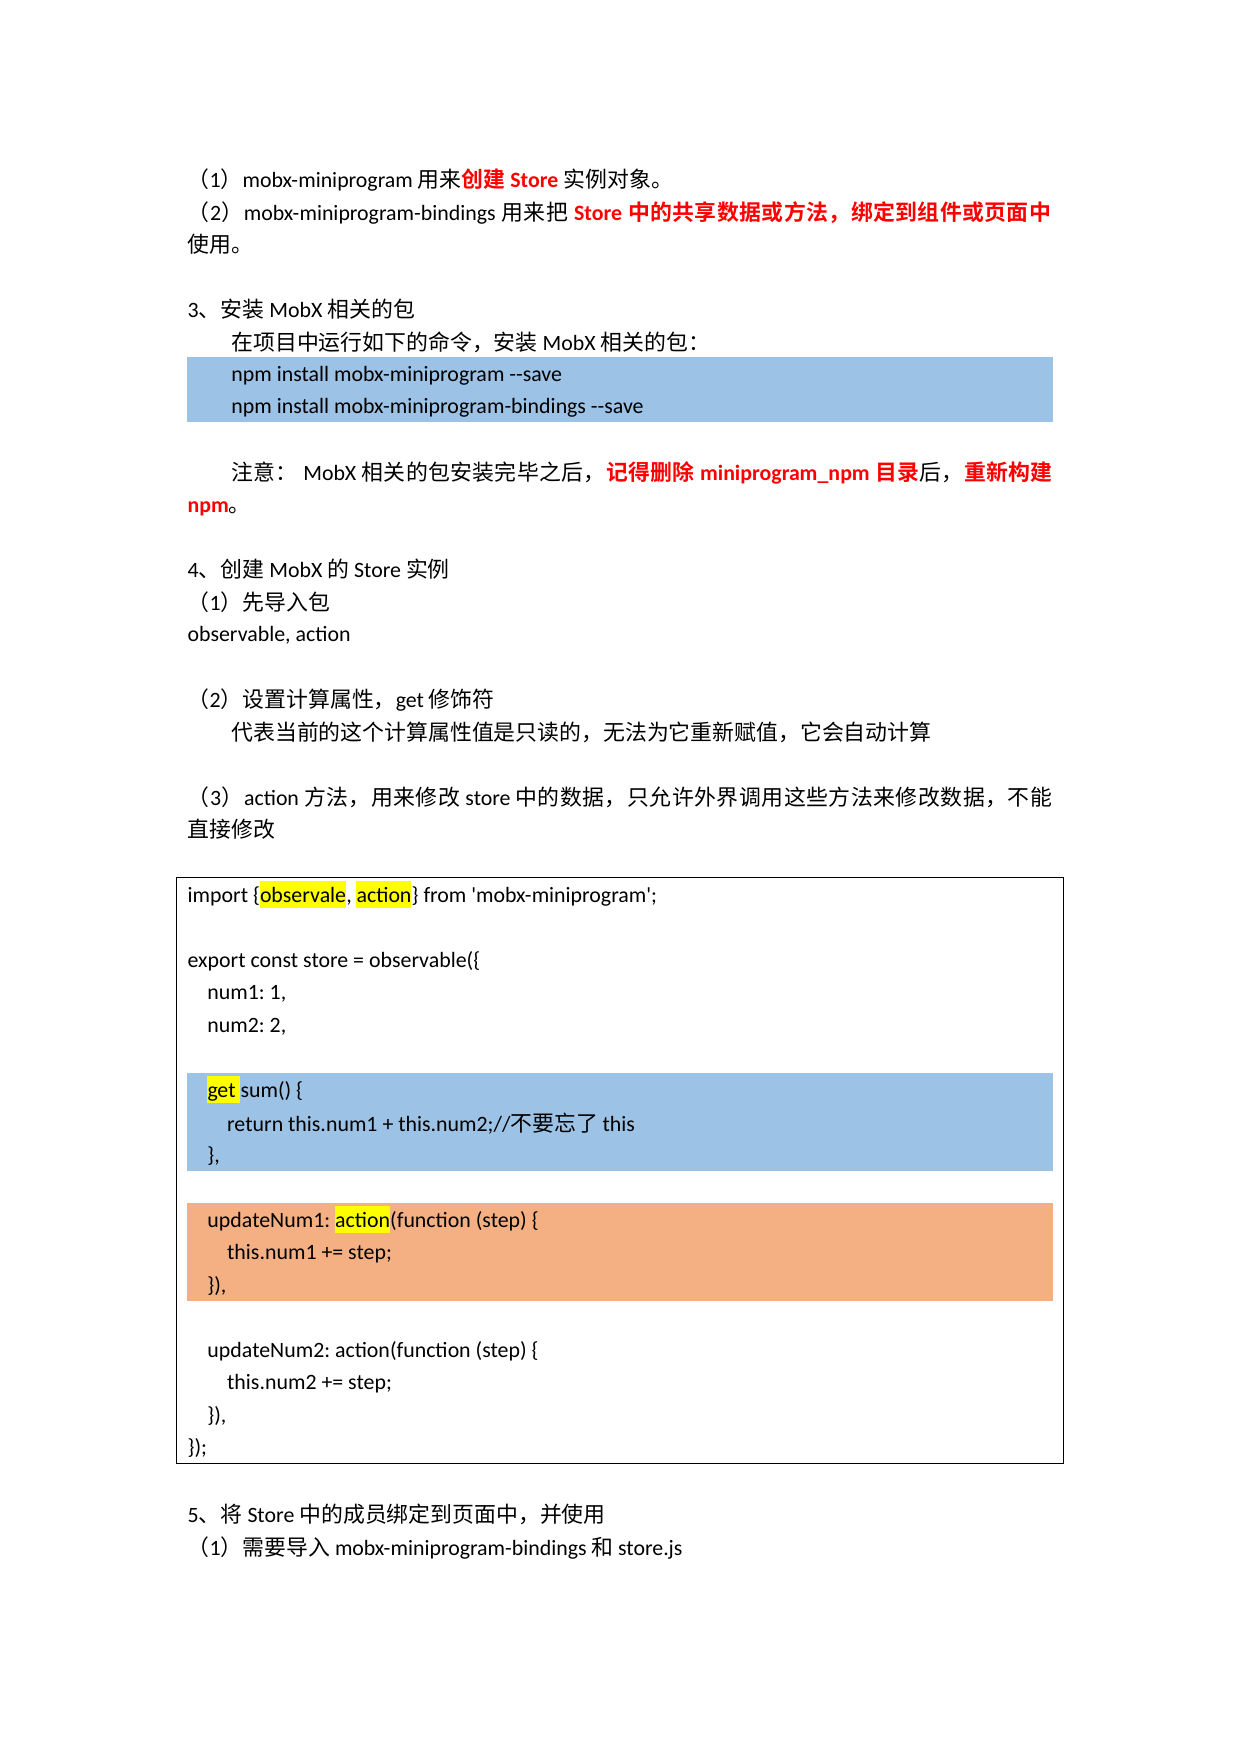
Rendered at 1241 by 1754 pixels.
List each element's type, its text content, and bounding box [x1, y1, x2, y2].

text （1）需要导入 mobx-miniprogram-bindings 和store.js [187, 1529, 1053, 1562]
text 5、将 Store 中的成员绑定到页面中，并使用 [187, 1497, 1053, 1529]
text （2）设置计算属性，get修饰符 [187, 682, 1053, 714]
text 3、安装 MobX 相关的包 [187, 292, 1053, 324]
text 4、创建 MobX 的 Store 实例 [187, 552, 1053, 584]
text （1）mobx-miniprogram 用来创建 Store 实例对象。 [187, 162, 1053, 194]
text 在项目中运行如下的命令，安装 MobX 相关的包： [187, 324, 1053, 357]
text （1）先导入包 [187, 584, 1053, 617]
text 注意： MobX 相关的包安装完毕之后，记得删除 miniprogram_npm 目录后，重新构建 npm。 [187, 454, 1053, 519]
text 代表当前的这个计算属性值是只读的，无法为它重新赋值，它会自动计算 [187, 714, 1053, 747]
table_header import {observale, action} from 'mobx-miniprogram'; export const store = observable({ num1: 1, num2: 2, get sum() { return this.num1 + this.num2;//不要忘了this }, updateNum1: action(function (step) { this.num1 += step; }), updateNum2: action(function (step) { this.num2 += step; }), }); [177, 878, 1063, 1463]
text （3）action方法，用来修改store中的数据，只允许外界调用这些方法来修改数据，不能直接修改 [187, 779, 1053, 844]
text npm install mobx-miniprogram --save [187, 357, 1053, 389]
text （2）mobx-miniprogram-bindings 用来把 Store 中的共享数据或方法，绑定到组件或页面中使用。 [187, 194, 1053, 259]
text observable, action [187, 617, 1053, 649]
text npm install mobx-miniprogram-bindings --save [187, 389, 1053, 422]
